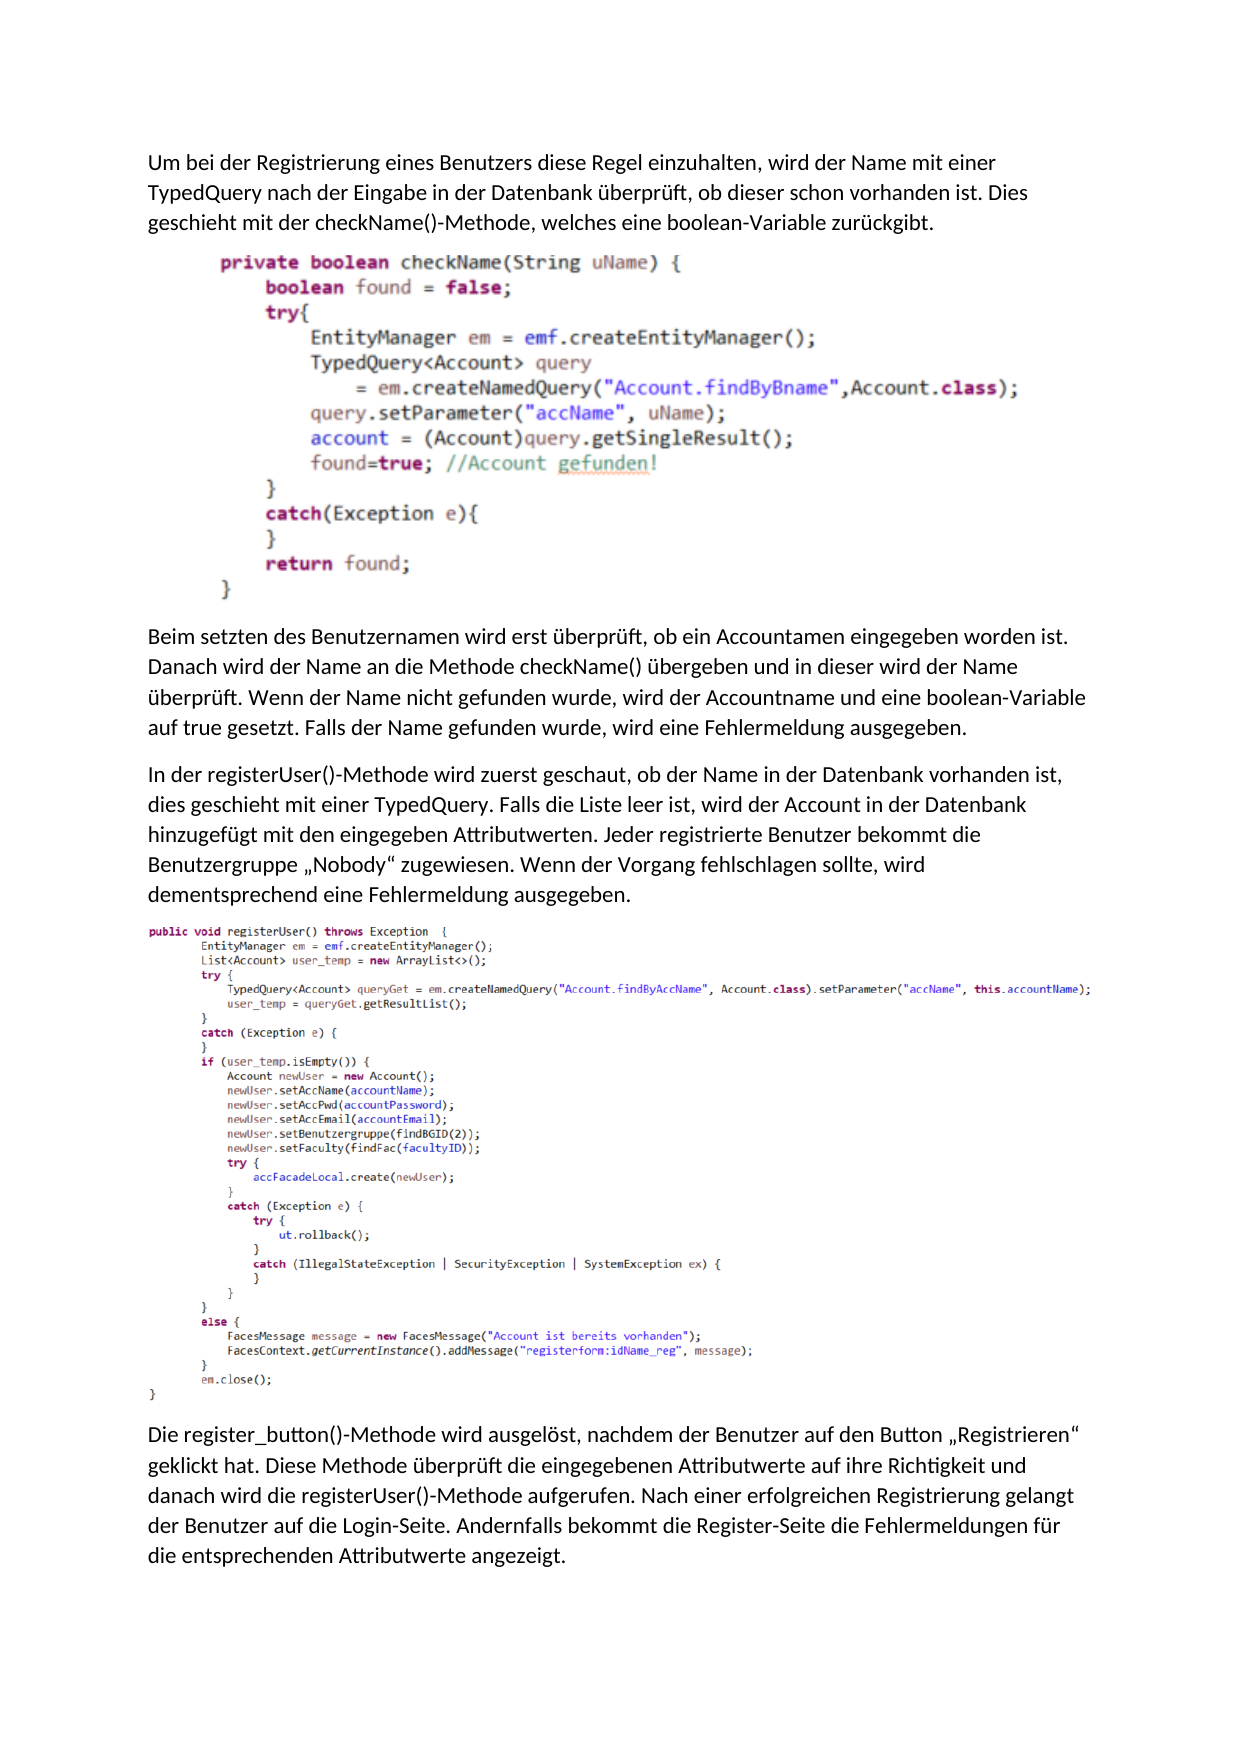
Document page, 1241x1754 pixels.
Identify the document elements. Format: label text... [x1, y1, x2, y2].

text Die register_button()-Methode wird ausgelöst, nachdem der Benutzer auf den Button „Registrieren“ geklickt hat. Diese Methode überprüft die eingegebenen Attributwerte auf ihre Richtigkeit und danach wird die registerUser()-Methode aufgerufen. Nach einer erfolgreichen Registrierung gelangt der Benutzer auf die Login-Seite. Andernfalls bekommt die Register-Seite die Fehlermeldungen für die entsprechenden Attributwerte angezeigt. [148, 1421, 1093, 1569]
text Beim setzten des Benutzernamen wird erst überprüft, ob ein Accountamen eingegeben worden ist. Danach wird der Name an die Methode checkName() übergeben und in dieser wird der Name überprüft. Wenn der Name nicht gefunden wurde, wird der Accountname und eine boolean-Variable auf true gesetzt. Falls der Name gefunden wurde, wird eine Fehlermeldung ausgegeben. [148, 622, 1093, 741]
picture [218, 255, 1022, 604]
picture [147, 927, 1093, 1402]
text In der registerUser()-Methode wird zuerst geschaut, ob der Name in der Datenbank vorhanden ist, dies geschieht mit einer TypedQuery. Falls die Liste leer ist, wird der Account in der Datenbank hinzugefügt mit den eingegeben Attributwerten. Jeder registrierte Benutzer bekommt die Benutzergruppe „Nobody“ zugewiesen. Wenn der Vorgang fehlschlagen sollte, wird dementsprechend eine Fehlermeldung ausgegeben. [148, 760, 1093, 908]
